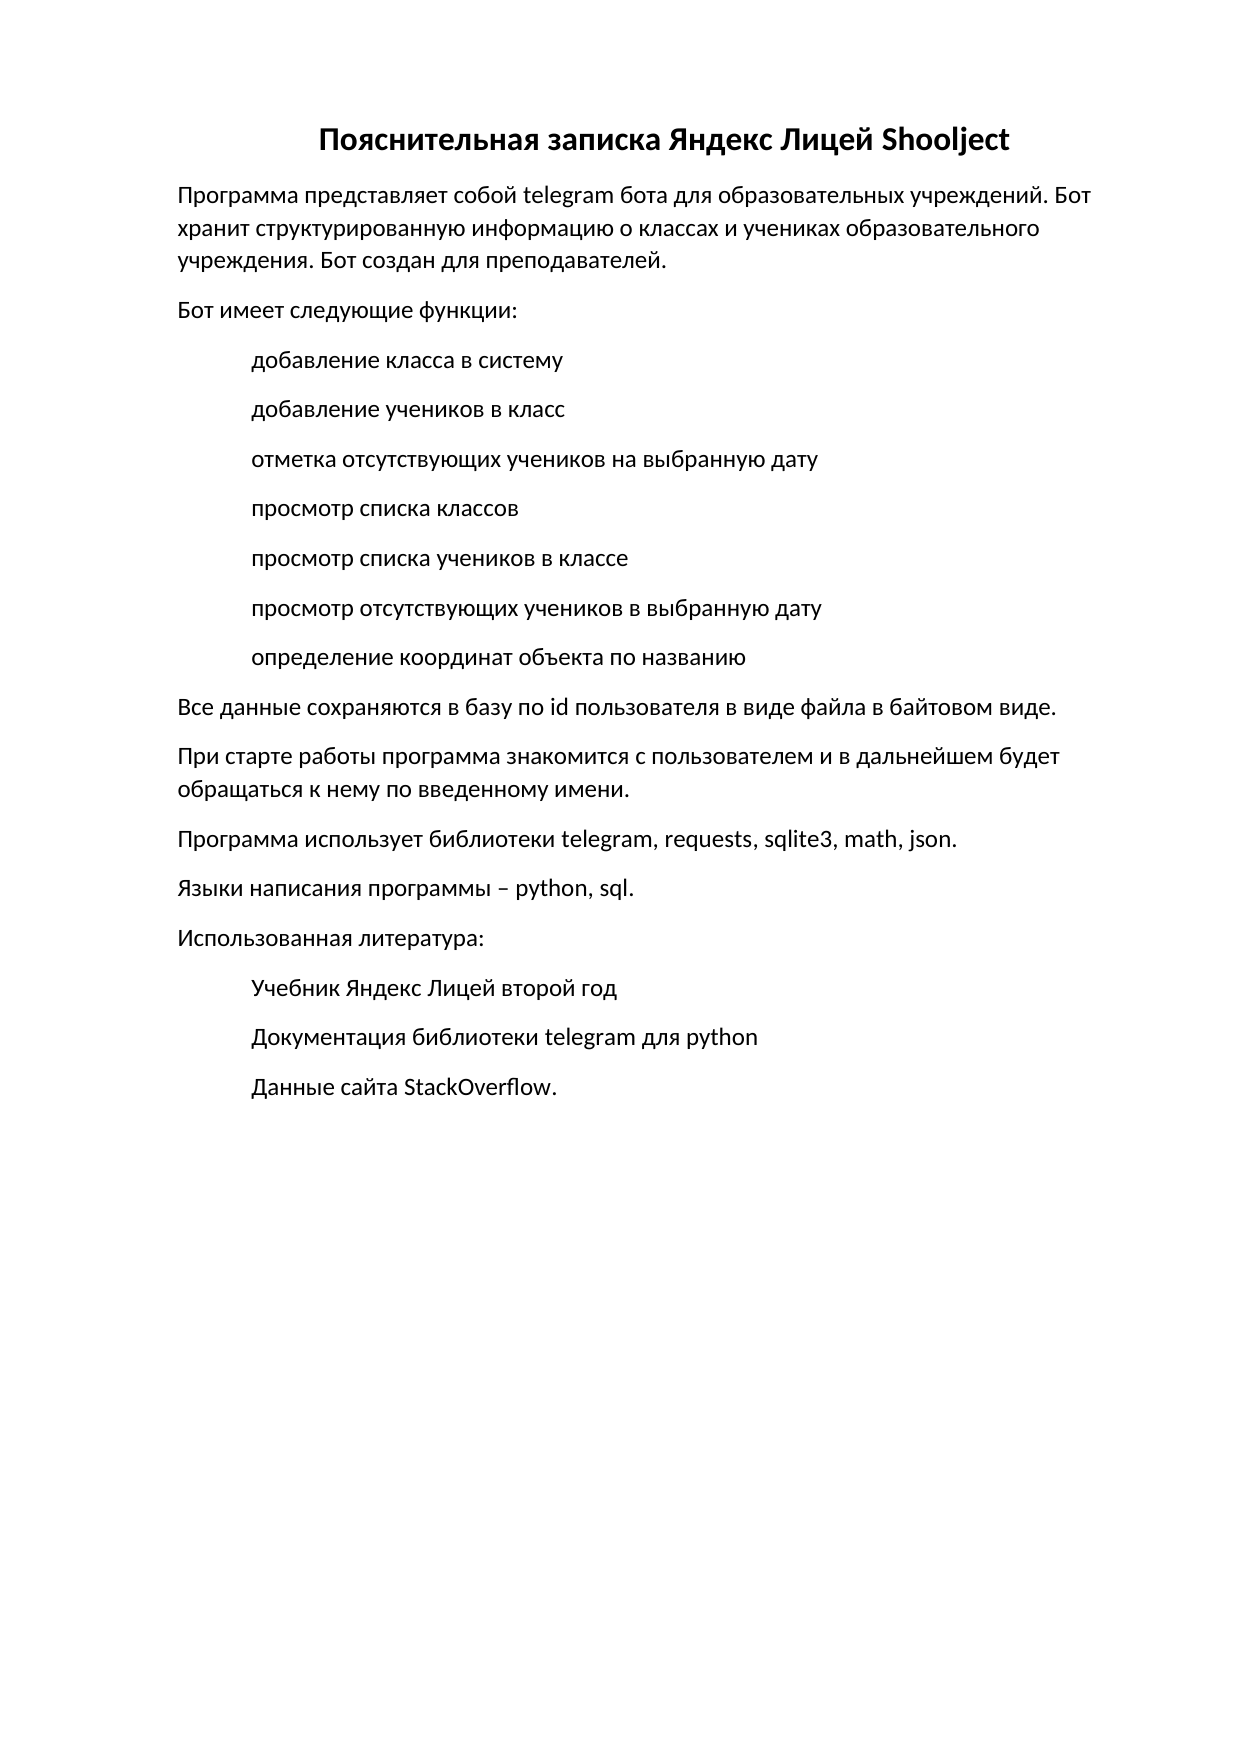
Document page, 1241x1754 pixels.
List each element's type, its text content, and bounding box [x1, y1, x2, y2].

text Все данные сохраняются в базу по id пользователя в виде файла в байтовом виде. [177, 691, 1152, 721]
text добавление учеников в класс [177, 393, 1152, 424]
text Использованная литература: [177, 922, 1152, 953]
text Программа представляет собой telegram бота для образовательных учреждений. Бот хранит структурированную информацию о классах и учениках образовательного учреждения. Бот создан для преподавателей. [177, 179, 1152, 275]
text Пояснительная записка Яндекс Лицей Shoolject [177, 118, 1152, 159]
text Языки написания программы – python, sql. [177, 872, 1152, 903]
text Учебник Яндекс Лицей второй год [177, 972, 1152, 1002]
text добавление класса в систему [177, 344, 1152, 374]
text отметка отсутствующих учеников на выбранную дату [177, 443, 1152, 473]
text просмотр списка классов [177, 492, 1152, 523]
text Программа использует библиотеки telegram, requests, sqlite3, math, json. [177, 823, 1152, 853]
text просмотр отсутствующих учеников в выбранную дату [177, 592, 1152, 622]
text Бот имеет следующие функции: [177, 294, 1152, 325]
text При старте работы программа знакомится с пользователем и в дальнейшем будет обращаться к нему по введенному имени. [177, 740, 1152, 804]
text Данные сайта StackOverflow. [177, 1071, 1152, 1101]
text просмотр списка учеников в классе [177, 542, 1152, 573]
text определение координат объекта по названию [177, 641, 1152, 672]
text Документация библиотеки telegram для python [177, 1021, 1152, 1052]
